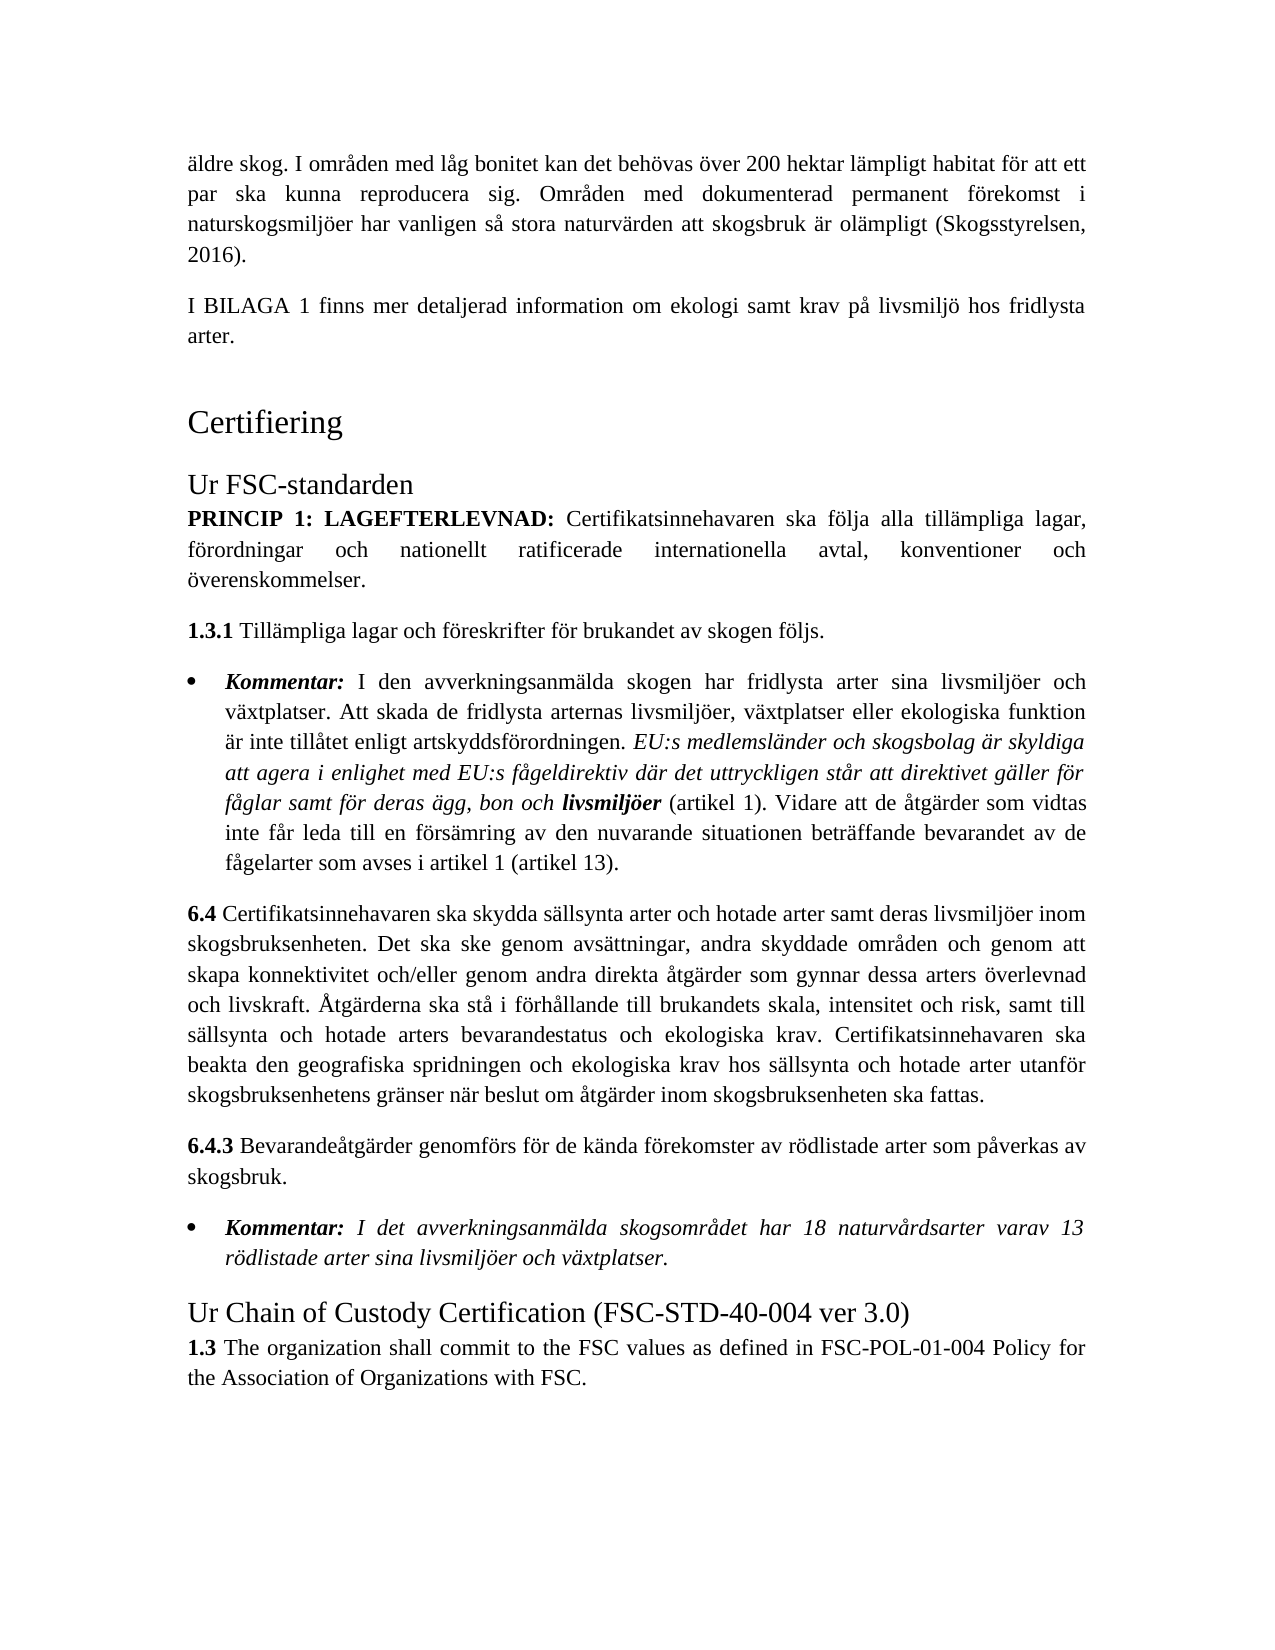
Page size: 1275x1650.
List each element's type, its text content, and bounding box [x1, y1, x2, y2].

subtitle Ur Chain of Custody Certification (FSC-STD-40-004 ver 3.0) [187, 1295, 1087, 1329]
text 1.3 The organization shall commit to the FSC values as defined in FSC-POL-01-004 Policy for the Association of Organizations with FSC. [187, 1334, 1087, 1390]
text 6.4 Certifikatsinnehavaren ska skydda sällsynta arter och hotade arter samt deras livsmiljöer inom skogsbruksenheten. Det ska ske genom avsättningar, andra skyddade områden och genom att skapa konnektivitet och/eller genom andra direkta åtgärder som gynnar dessa arters överlevnad och livskraft. Åtgärderna ska stå i förhållande till brukandets skala, intensitet och risk, samt till sällsynta och hotade arters bevarandestatus och ekologiska krav. Certifikatsinnehavaren ska beakta den geografiska spridningen och ekologiska krav hos sällsynta och hotade arter utanför skogsbruksenhetens gränser när beslut om åtgärder inom skogsbruksenheten ska fattas. [187, 900, 1087, 1108]
list Kommentar: I den avverkningsanmälda skogen har fridlysta arter sina livsmiljöer och växtplatser. Att skada de fridlysta arternas livsmiljöer, växtplatser eller ekologiska funktion är inte tillåtet enligt artskyddsförordningen. EU:s medlemsländer och skogsbolag är skyldiga att agera i enlighet med EU:s fågeldirektiv där det uttryckligen står att direktivet gäller för fåglar samt för deras ägg, bon och livsmiljöer (artikel 1). Vidare att de åtgärder som vidtas inte får leda till en försämring av den nuvarande situationen beträffande bevarandet av de fågelarter som avses i artikel 1 (artikel 13). [187, 668, 1087, 876]
subtitle Ur FSC-standarden [187, 467, 1087, 501]
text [187, 150, 1087, 267]
text I BILAGA 1 finns mer detaljerad information om ekologi samt krav på livsmiljö hos fridlysta arter. [187, 292, 1087, 348]
subtitle Certifiering [187, 402, 1087, 440]
text 6.4.3 Bevarandeåtgärder genomförs för de kända förekomster av rödlistade arter som påverkas av skogsbruk. [187, 1133, 1087, 1189]
text 1.3.1 Tillämpliga lagar och föreskrifter för brukandet av skogen följs. [187, 617, 1087, 643]
text PRINCIP 1: LAGEFTERLEVNAD: Certifikatsinnehavaren ska följa alla tillämpliga lagar, förordningar och nationellt ratificerade internationella avtal, konventioner och överenskommelser. [187, 506, 1087, 592]
list Kommentar: I det avverkningsanmälda skogsområdet har 18 naturvårdsarter varav 13 rödlistade arter sina livsmiljöer och växtplatser. [187, 1214, 1087, 1270]
